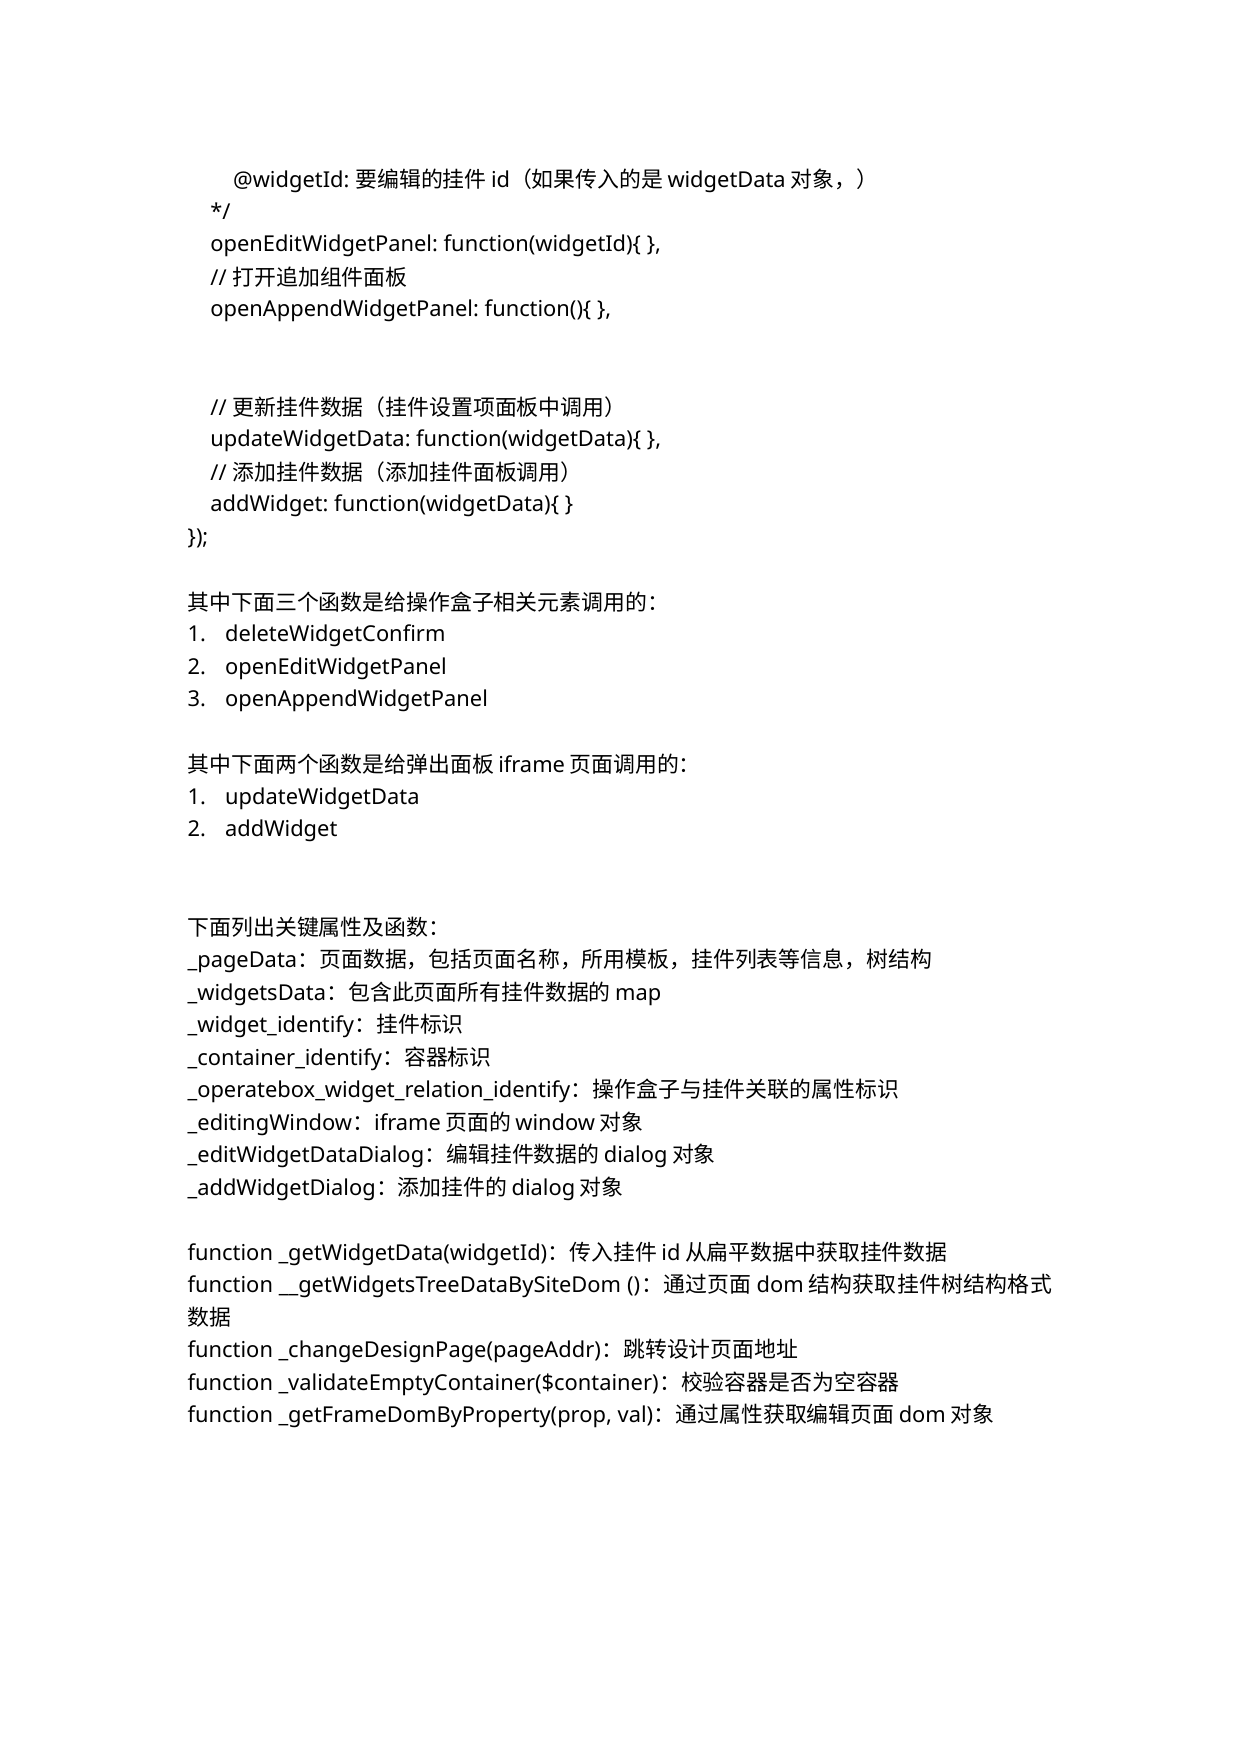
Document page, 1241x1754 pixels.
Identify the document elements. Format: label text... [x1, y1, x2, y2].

text _widgetsData：包含此页面所有挂件数据的map [187, 974, 1053, 1007]
text function _changeDesignPage(pageAddr)：跳转设计页面地址 [187, 1332, 1053, 1364]
list openEditWidgetPanel [187, 649, 1053, 682]
text _editWidgetDataDialog：编辑挂件数据的dialog对象 [187, 1137, 1053, 1169]
text _container_identify：容器标识 [187, 1039, 1053, 1072]
text function _getFrameDomByProperty(prop, val)：通过属性获取编辑页面dom对象 [187, 1397, 1053, 1429]
text @widgetId: 要编辑的挂件id（如果传入的是widgetData对象，） [187, 162, 1053, 194]
text function __getWidgetsTreeDataBySiteDom ()：通过页面dom结构获取挂件树结构格式数据 [187, 1267, 1053, 1332]
text 其中下面两个函数是给弹出面板iframe页面调用的： [187, 747, 1053, 779]
list updateWidgetData [187, 779, 1053, 812]
text _addWidgetDialog：添加挂件的dialog对象 [187, 1169, 1053, 1202]
list openAppendWidgetPanel [187, 682, 1053, 714]
text // 打开追加组件面板 [187, 259, 1053, 292]
text updateWidgetData: function(widgetData){ }, [187, 422, 1053, 454]
text openEditWidgetPanel: function(widgetId){ }, [187, 227, 1053, 259]
text function _validateEmptyContainer($container)：校验容器是否为空容器 [187, 1364, 1053, 1397]
list deleteWidgetConfirm [187, 617, 1053, 649]
text // 更新挂件数据（挂件设置项面板中调用） [187, 389, 1053, 422]
text _operatebox_widget_relation_identify：操作盒子与挂件关联的属性标识 [187, 1072, 1053, 1104]
list addWidget [187, 812, 1053, 844]
text openAppendWidgetPanel: function(){ }, [187, 292, 1053, 324]
text _widget_identify：挂件标识 [187, 1007, 1053, 1039]
text _editingWindow：iframe页面的window对象 [187, 1104, 1053, 1137]
text function _getWidgetData(widgetId)：传入挂件id从扁平数据中获取挂件数据 [187, 1234, 1053, 1267]
text 下面列出关键属性及函数： [187, 909, 1053, 942]
text addWidget: function(widgetData){ } [187, 487, 1053, 519]
text }); [187, 519, 1053, 552]
text // 添加挂件数据（添加挂件面板调用） [187, 454, 1053, 487]
text */ [187, 194, 1053, 227]
text _pageData：页面数据，包括页面名称，所用模板，挂件列表等信息，树结构 [187, 942, 1053, 974]
text 其中下面三个函数是给操作盒子相关元素调用的： [187, 584, 1053, 617]
